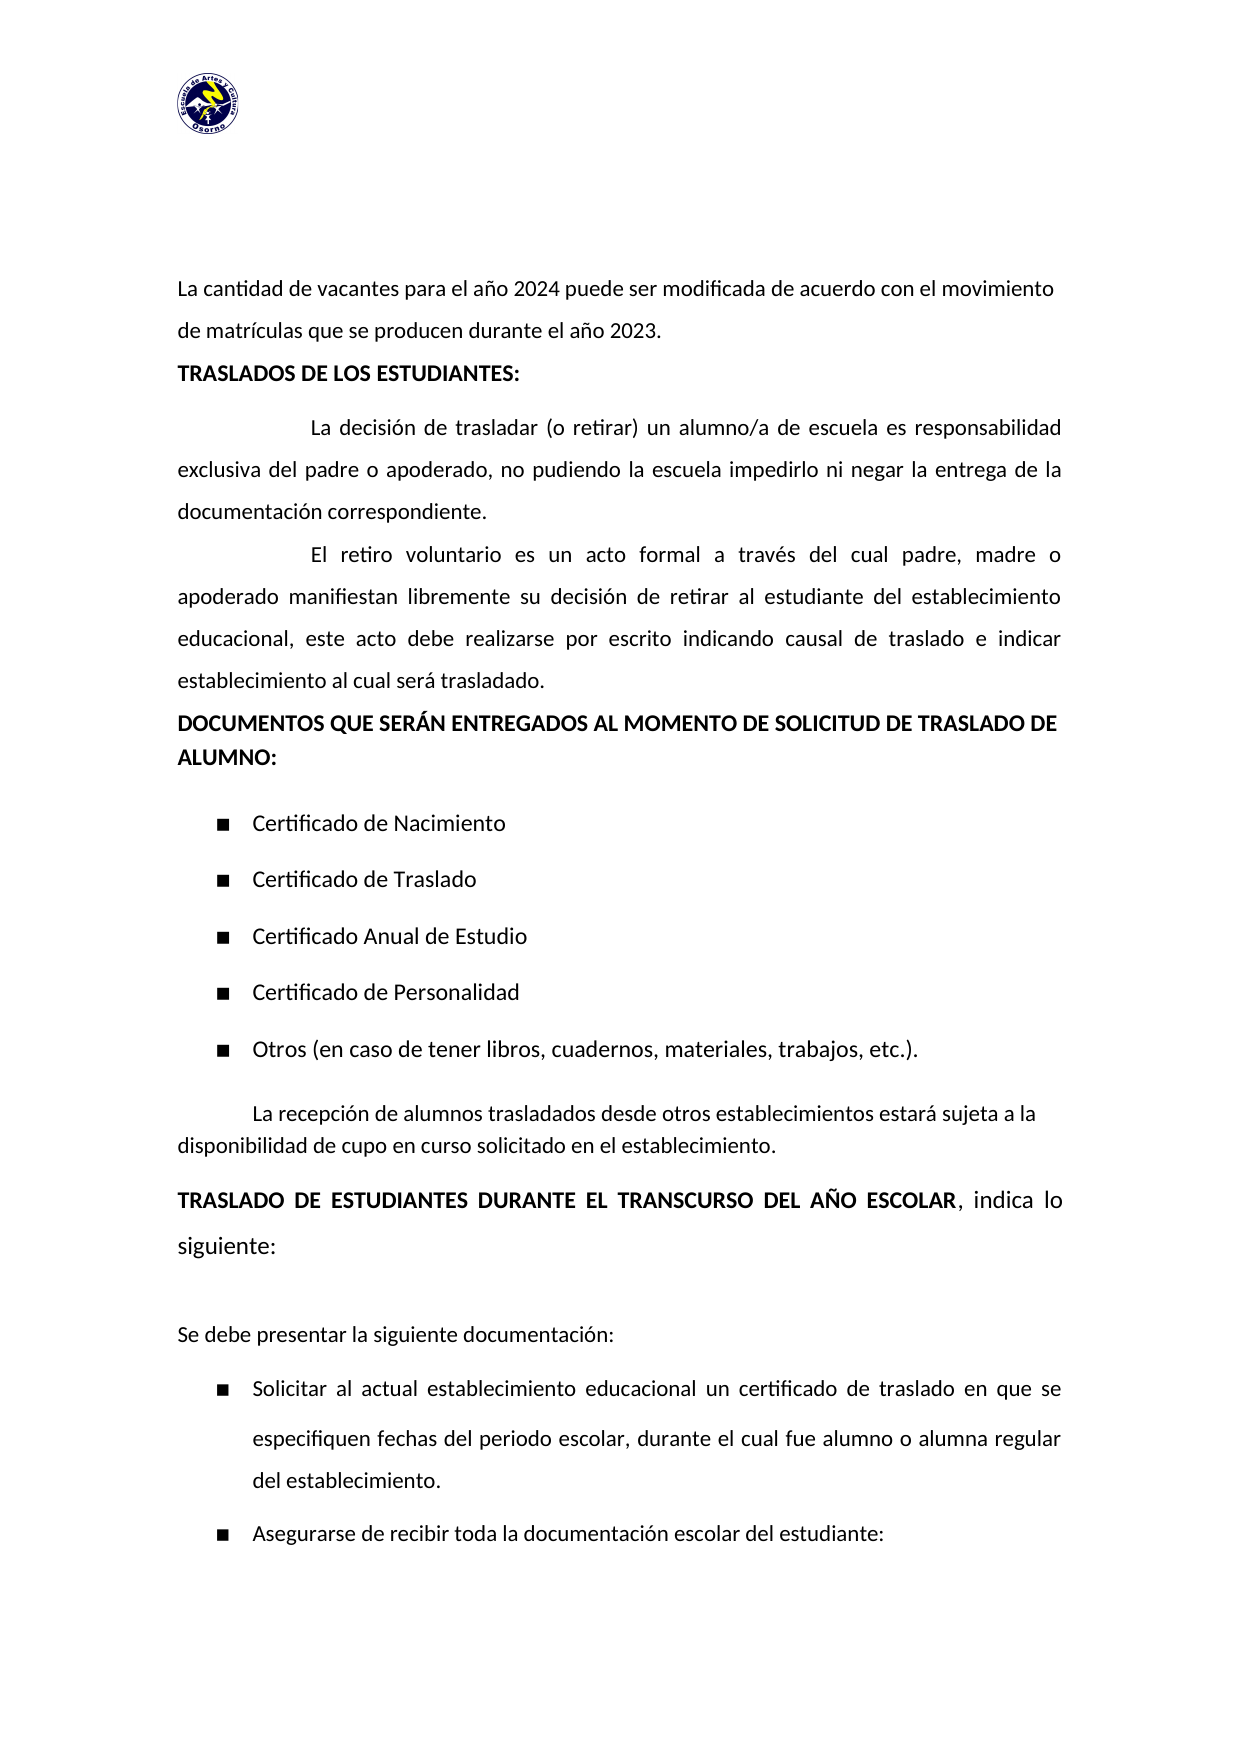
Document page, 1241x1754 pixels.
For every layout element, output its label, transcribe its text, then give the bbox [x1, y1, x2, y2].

text La decisión de trasladar (o retirar) un alumno/a de escuela es responsabilidad exclusiva del padre o apoderado, no pudiendo la escuela impedirlo ni negar la entrega de la documentación correspondiente. [177, 413, 1063, 525]
text TRASLADO DE ESTUDIANTES DURANTE EL TRANSCURSO DEL AÑO ESCOLAR, indica lo siguiente: [177, 1184, 1063, 1261]
text La cantidad de vacantes para el año 2024 puede ser modificada de acuerdo con el movimiento de matrículas que se producen durante el año 2023. [177, 274, 1063, 344]
text El retiro voluntario es un acto formal a través del cual padre, madre o apoderado manifiestan libremente su decisión de retirar al estudiante del establecimiento educacional, este acto debe realizarse por escrito indicando causal de traslado e indicar establecimiento al cual será trasladado. [177, 540, 1063, 694]
text TRASLADOS DE LOS ESTUDIANTES: [177, 358, 1063, 388]
list Certificado de Personalidad [215, 965, 1063, 1014]
list Certificado de Traslado [215, 852, 1063, 902]
text DOCUMENTOS QUE SERÁN ENTREGADOS AL MOMENTO DE SOLICITUD DE TRASLADO DE ALUMNO: [177, 708, 1063, 771]
list Certificado de Nacimiento [215, 796, 1063, 845]
list Certificado Anual de Estudio [215, 909, 1063, 958]
text Se debe presentar la siguiente documentación: [177, 1320, 1063, 1348]
text La recepción de alumnos trasladados desde otros establecimientos estará sujeta a la disponibilidad de cupo en curso solicitado en el establecimiento. [177, 1099, 1063, 1159]
list Otros (en caso de tener libros, cuadernos, materiales, trabajos, etc.). [215, 1022, 1063, 1071]
picture [177, 73, 239, 134]
list Asegurarse de recibir toda la documentación escolar del estudiante: [215, 1508, 1063, 1555]
list Solicitar al actual establecimiento educacional un certificado de traslado en que se especifiquen fechas del periodo escolar, durante el cual fue alumno o alumna regular del establecimiento. [215, 1363, 1063, 1494]
